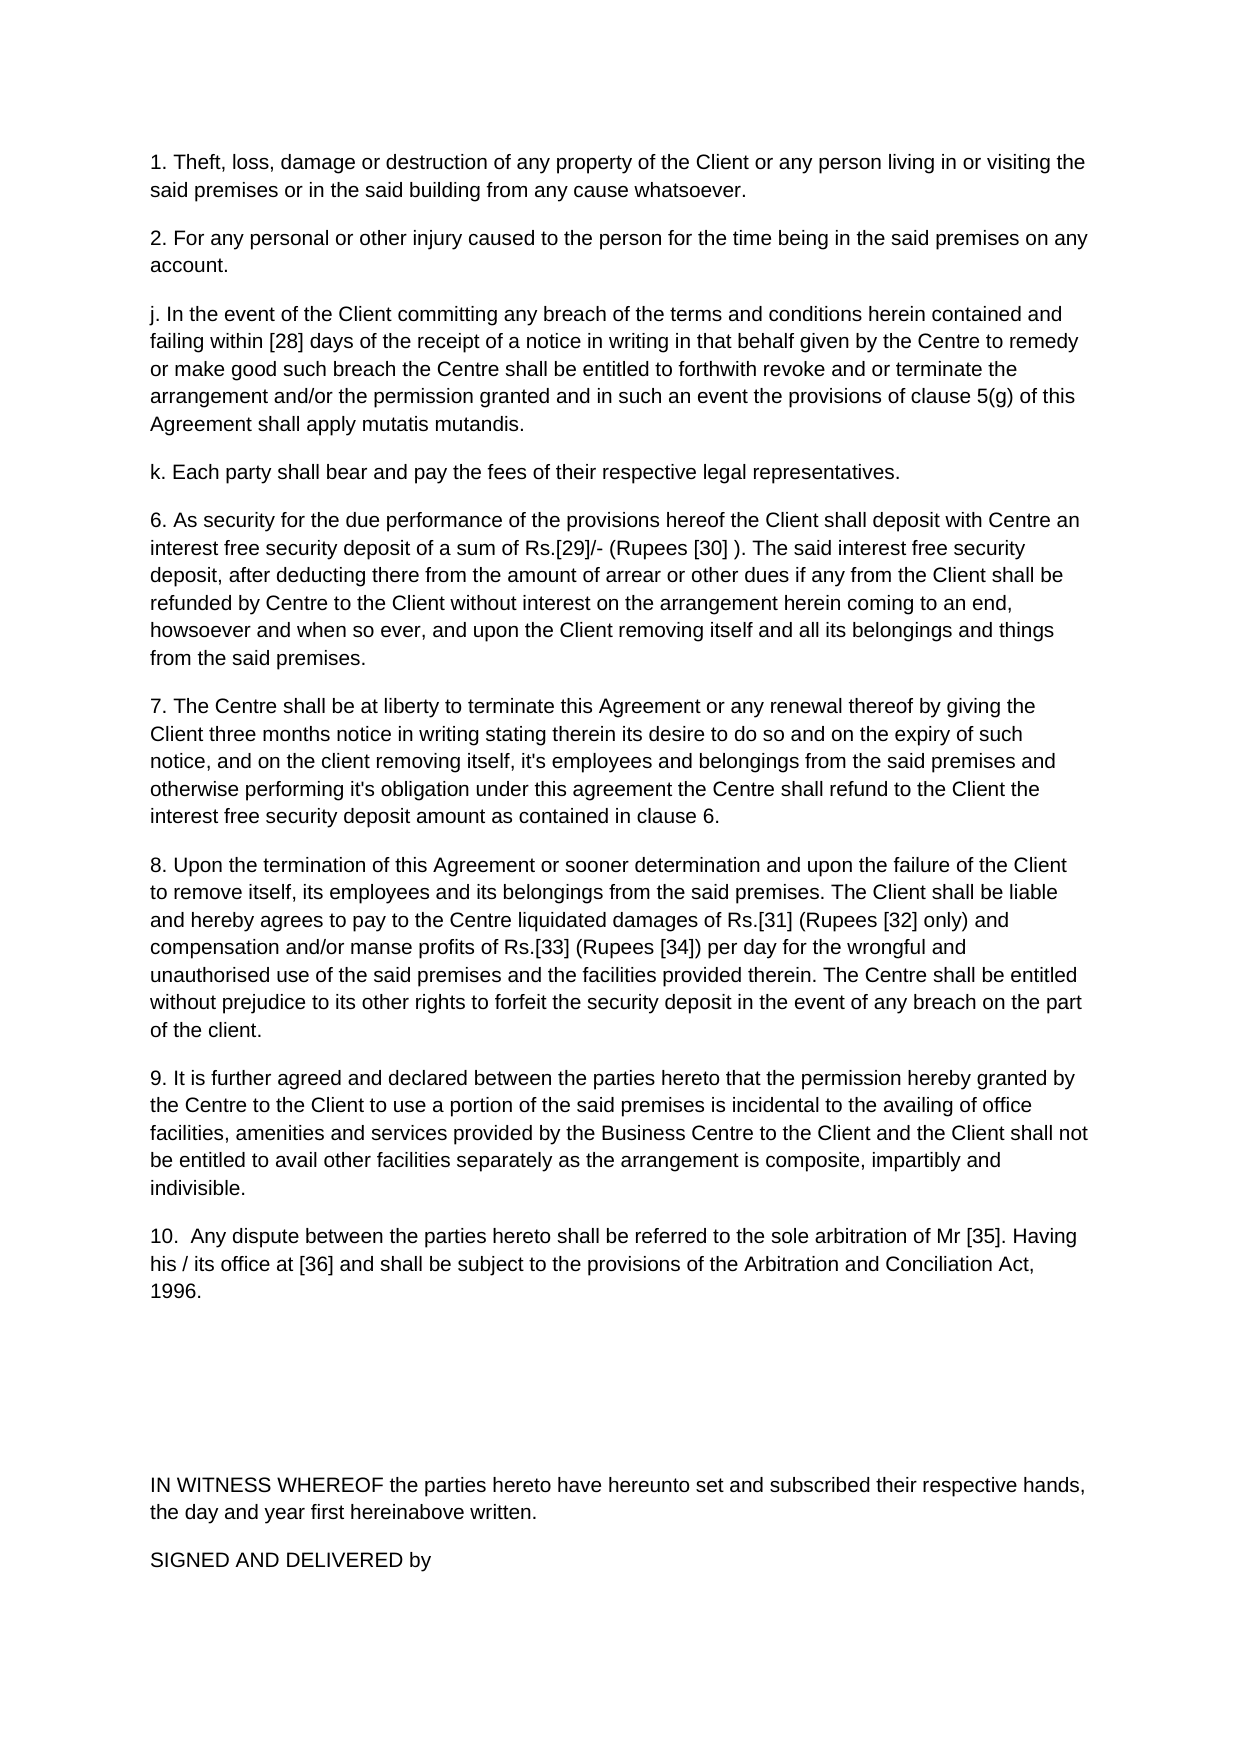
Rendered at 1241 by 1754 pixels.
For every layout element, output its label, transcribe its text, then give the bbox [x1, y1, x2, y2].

text j. In the event of the Client committing any breach of the terms and conditions herein contained and failing within [28] days of the receipt of a notice in writing in that behalf given by the Centre to remedy or make good such breach the Centre shall be entitled to forthwith revoke and or terminate the arrangement and/or the permission granted and in such an event the provisions of clause 5(g) of this Agreement shall apply mutatis mutandis. [150, 302, 1090, 436]
text 10. Any dispute between the parties hereto shall be referred to the sole arbitration of Mr [35]. Having his / its office at [36] and shall be subject to the provisions of the Arbitration and Conciliation Act, 1996. [150, 1224, 1090, 1303]
text SIGNED AND DELIVERED by [150, 1548, 1090, 1572]
text 2. For any personal or other injury caused to the person for the time being in the said premises on any account. [150, 226, 1090, 277]
text 1. Theft, loss, damage or destruction of any property of the Client or any person living in or visiting the said premises or in the said building from any cause whatsoever. [150, 150, 1090, 201]
text IN WITNESS WHEREOF the parties hereto have hereunto set and subscribed their respective hands, the day and year first hereinabove written. [150, 1472, 1090, 1524]
text 7. The Centre shall be at liberty to terminate this Agreement or any renewal thereof by giving the Client three months notice in writing stating therein its desire to do so and on the expiry of such notice, and on the client removing itself, it's employees and belongings from the said premises and otherwise performing it's obligation under this agreement the Centre shall refund to the Client the interest free security deposit amount as contained in clause 6. [150, 694, 1090, 828]
text 6. As security for the due performance of the provisions hereof the Client shall deposit with Centre an interest free security deposit of a sum of Rs.[29]/- (Rupees [30] ). The said interest free security deposit, after deducting there from the amount of arrear or other dues if any from the Client shall be refunded by Centre to the Client without interest on the arrangement herein coming to an end, howsoever and when so ever, and upon the Client removing itself and all its belongings and things from the said premises. [150, 508, 1090, 670]
text 9. It is further agreed and declared between the parties hereto that the permission hereby granted by the Centre to the Client to use a portion of the said premises is incidental to the availing of office facilities, amenities and services provided by the Business Centre to the Client and the Client shall not be entitled to avail other facilities separately as the arrangement is composite, impartibly and indivisible. [150, 1066, 1090, 1200]
text 8. Upon the termination of this Agreement or sooner determination and upon the failure of the Client to remove itself, its employees and its belongings from the said premises. The Client shall be liable and hereby agrees to pay to the Centre liquidated damages of Rs.[31] (Rupees [32] only) and compensation and/or manse profits of Rs.[33] (Rupees [34]) per day for the wrongful and unauthorised use of the said premises and the facilities provided therein. The Centre shall be entitled without prejudice to its other rights to forfeit the security deposit in the event of any breach on the part of the client. [150, 852, 1090, 1041]
text k. Each party shall bear and pay the fees of their respective legal representatives. [150, 460, 1090, 484]
